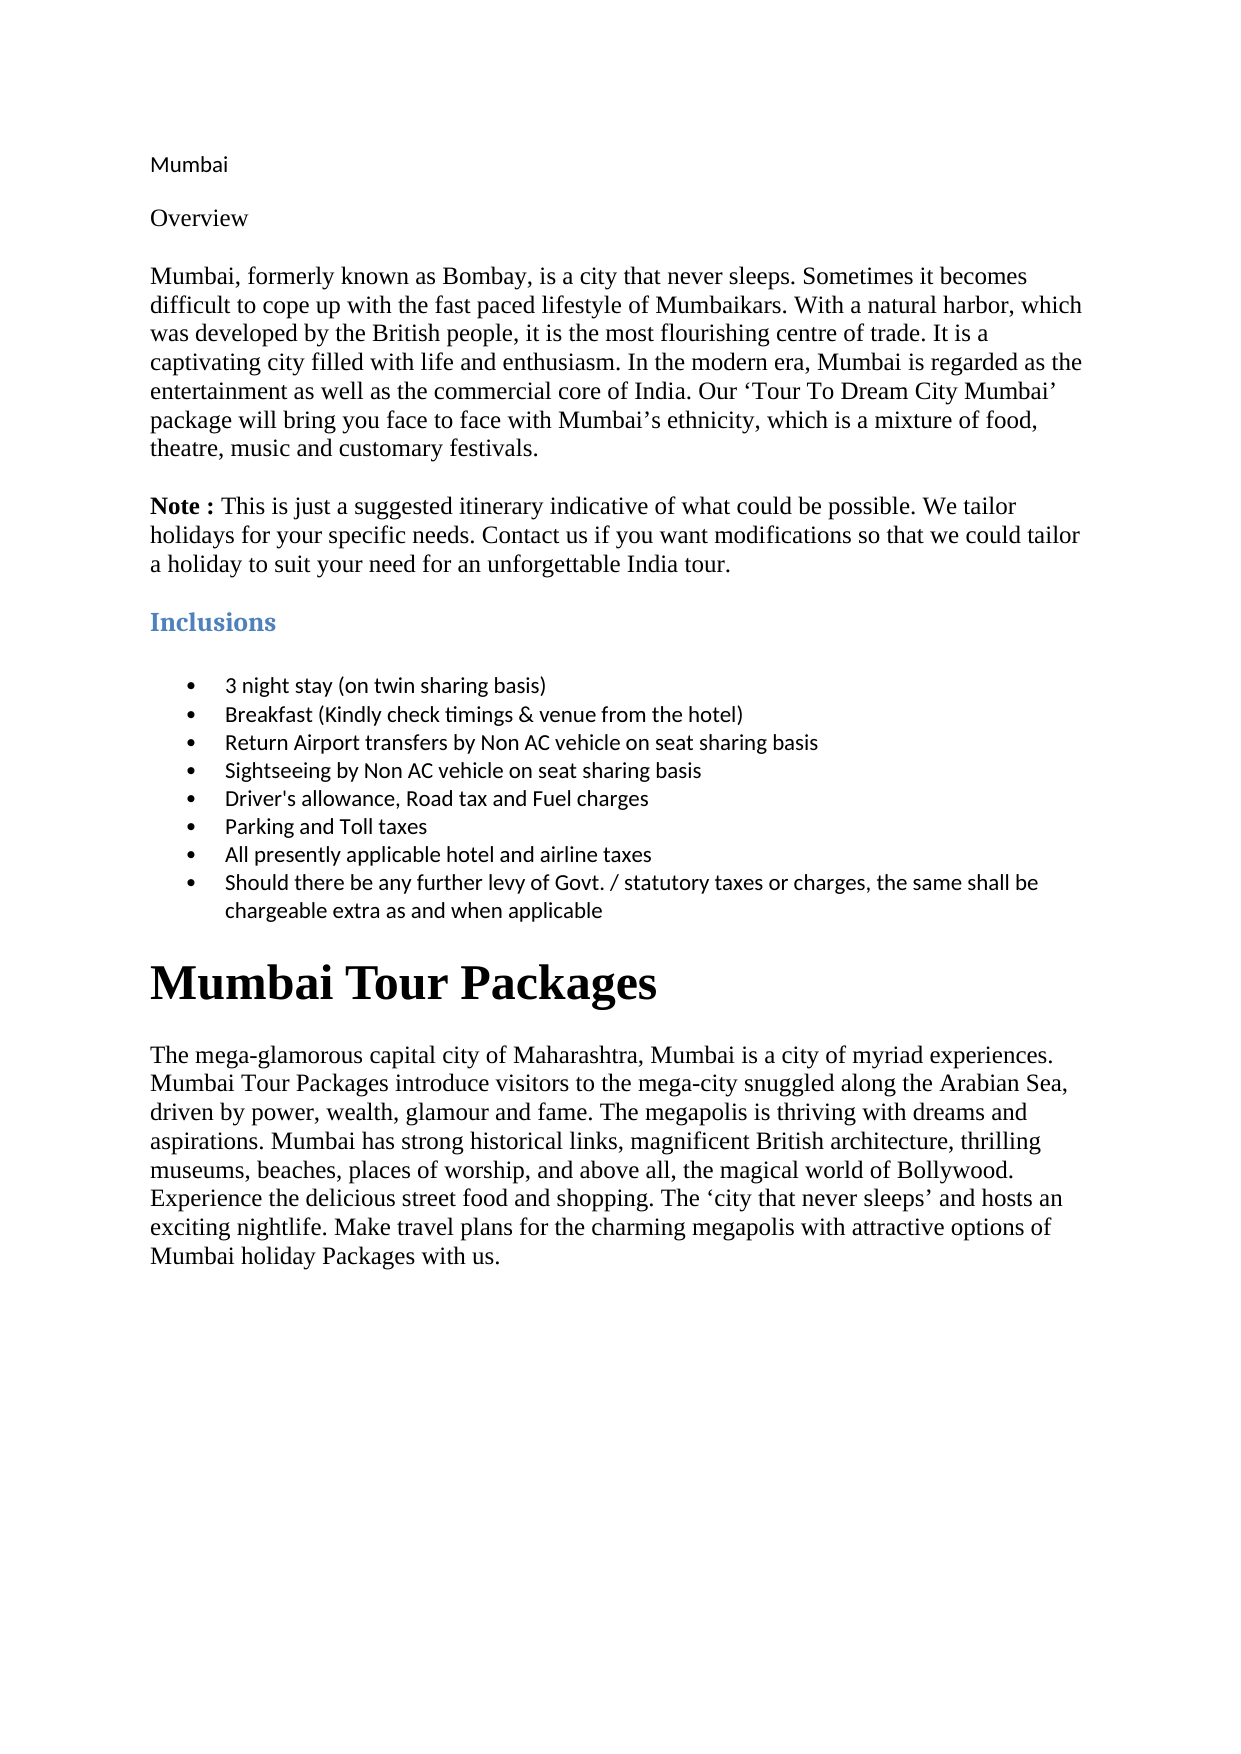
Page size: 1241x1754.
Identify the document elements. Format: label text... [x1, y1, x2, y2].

subtitle Mumbai Tour Packages [150, 953, 1090, 1011]
list Sightseeing by Non AC vehicle on seat sharing basis [187, 756, 1090, 784]
list Parking and Toll taxes [187, 812, 1090, 840]
list Should there be any further levy of Govt. / statutory taxes or charges, the same shall be chargeable extra as and when applicable [187, 868, 1090, 924]
text Note : This is just a suggested itinerary indicative of what could be possible. We tailor holidays for your specific needs. Contact us if you want modifications so that we could tailor a holiday to suit your need for an unforgettable India tour. [150, 491, 1090, 578]
list Return Airport transfers by Non AC vehicle on seat sharing basis [187, 728, 1090, 756]
text Overview [150, 203, 1090, 232]
text Mumbai, formerly known as Bombay, is a city that never sleeps. Sometimes it becomes difficult to cope up with the fast paced lifestyle of Mumbaikars. With a natural harbor, which was developed by the British people, it is the most flourishing centre of trade. It is a captivating city filled with life and enthusiasm. In the modern era, Mumbai is regarded as the entertainment as well as the commercial core of India. Our ‘Tour To Dream City Mumbai’ package will bring you face to face with Mumbai’s ethnicity, which is a mixture of food, theatre, music and customary festivals. [150, 261, 1090, 462]
list All presently applicable hotel and airline taxes [187, 840, 1090, 868]
subtitle Inclusions [150, 607, 1090, 638]
text Mumbai [150, 150, 1090, 178]
list 3 night stay (on twin sharing basis) [187, 672, 1090, 700]
list Driver's allowance, Road tax and Fuel charges [187, 784, 1090, 812]
text The mega-glamorous capital city of Maharashtra, Mumbai is a city of myriad experiences. Mumbai Tour Packages introduce visitors to the mega-city snuggled along the Arabian Sea, driven by power, wealth, glamour and fame. The megapolis is thriving with dreams and aspirations. Mumbai has strong historical links, magnificent British architecture, thrilling museums, beaches, places of worship, and above all, the magical world of Bollywood. Experience the delicious street food and shopping. The ‘city that never sleeps’ and hosts an exciting nightlife. Make travel plans for the charming megapolis with attractive options of Mumbai holiday Packages with us. [150, 1040, 1090, 1270]
list Breakfast (Kindly check timings & venue from the hotel) [187, 700, 1090, 728]
